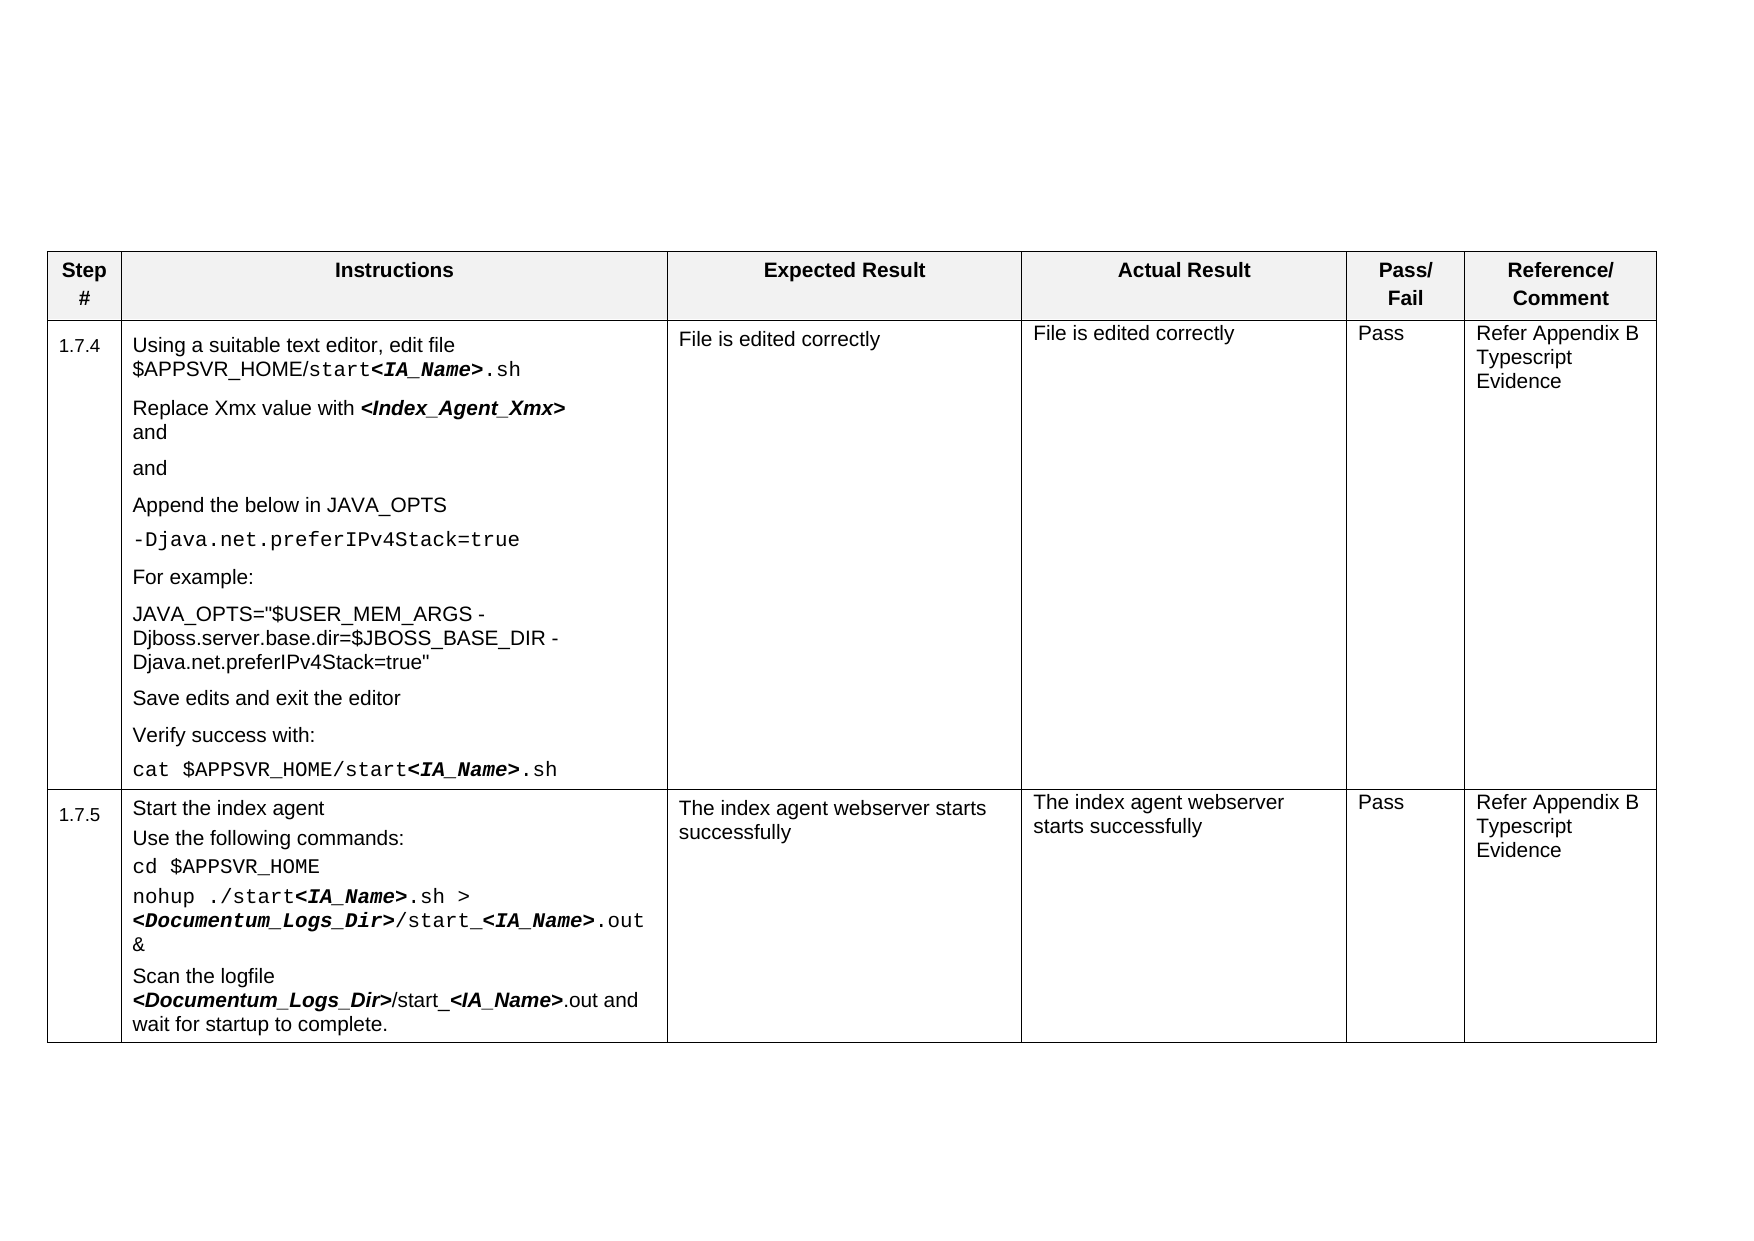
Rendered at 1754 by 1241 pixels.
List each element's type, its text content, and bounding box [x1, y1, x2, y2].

table_cell Refer Appendix B Typescript Evidence [1465, 321, 1656, 789]
table_header Pass/ Fail [1347, 252, 1464, 319]
table_cell File is edited correctly [1022, 321, 1346, 789]
table_header Expected Result [668, 252, 1021, 319]
table_cell The index agent webserver starts successfully [1022, 790, 1346, 1042]
table_cell Using a suitable text editor, edit file $APPSVR_HOME/start<IA_Name>.sh Replace Xmx value with <Index_Agent_Xmx> and and Append the below in JAVA_OPTS -Djava.net.preferIPv4Stack=true For example: JAVA_OPTS="$USER_MEM_ARGS -Djboss.server.base.dir=$JBOSS_BASE_DIR -Djava.net.preferIPv4Stack=true" Save edits and exit the editor Verify success with: cat $APPSVR_HOME/start<IA_Name>.sh [122, 321, 667, 789]
table_cell Pass [1347, 790, 1464, 1042]
table_cell Pass [1347, 321, 1464, 789]
table_cell File is edited correctly [668, 321, 1021, 789]
table_cell The index agent webserver starts successfully [668, 790, 1021, 1042]
table_cell [48, 790, 121, 1042]
table_header Actual Result [1022, 252, 1346, 319]
table_cell Refer Appendix B Typescript Evidence [1465, 790, 1656, 1042]
table_cell Start the index agent Use the following commands: cd $APPSVR_HOME nohup ./start<IA_Name>.sh > <Documentum_Logs_Dir>/start_<IA_Name>.out & Scan the logfile <Documentum_Logs_Dir>/start_<IA_Name>.out and wait for startup to complete. [122, 790, 667, 1042]
table_header Reference/ Comment [1465, 252, 1656, 319]
table_header Step # [48, 252, 121, 319]
table_header Instructions [122, 252, 667, 319]
table_cell [48, 321, 121, 789]
